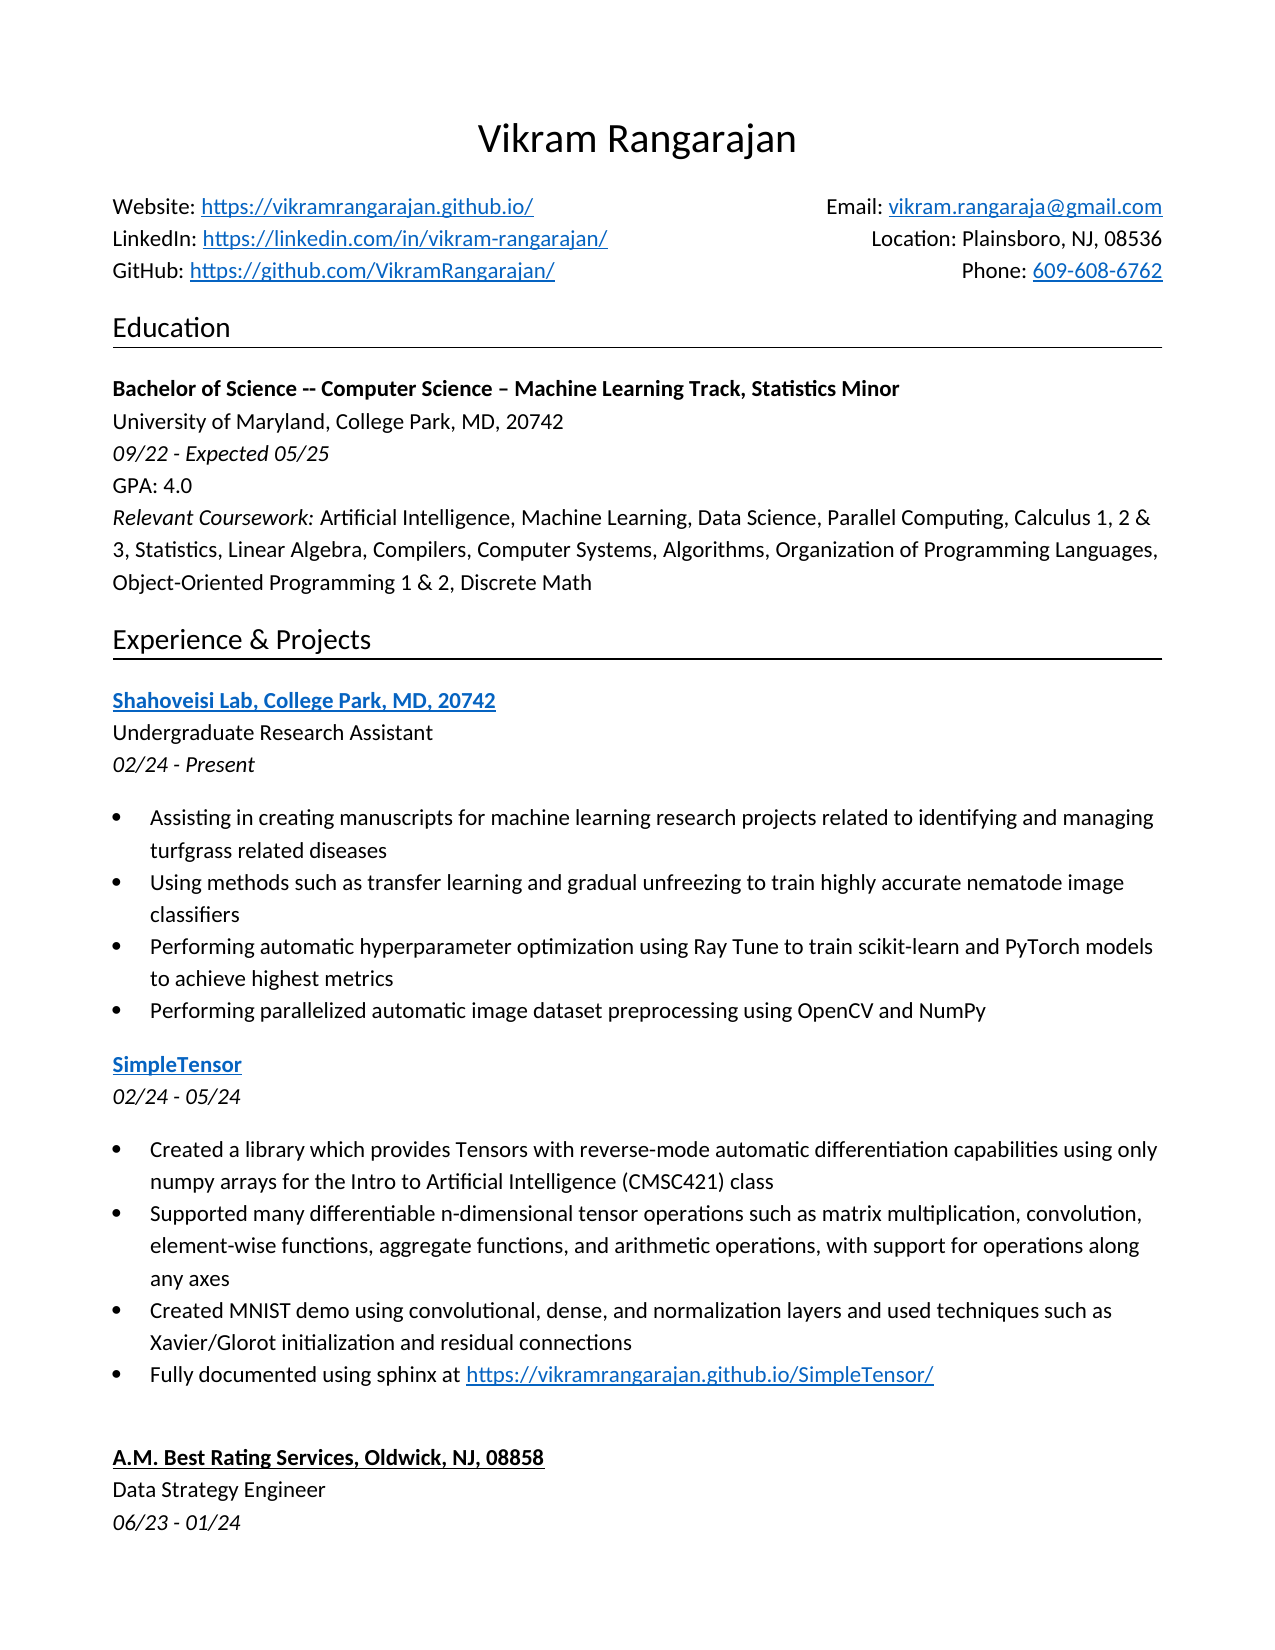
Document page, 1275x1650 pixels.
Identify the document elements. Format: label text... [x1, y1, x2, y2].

text Experience & Projects [112, 621, 1162, 660]
list Using methods such as transfer learning and gradual unfreezing to train highly accurate nematode image classifiers [112, 868, 1162, 928]
text Shahoveisi Lab, College Park, MD, 20742 Undergraduate Research Assistant 02/24 - Present [112, 686, 1162, 778]
text Vikram Rangarajan [112, 112, 1162, 163]
list Created MNIST demo using convolutional, dense, and normalization layers and used techniques such as Xavier/Glorot initialization and residual connections [112, 1296, 1162, 1356]
text Education [112, 309, 1162, 348]
list Performing automatic hyperparameter optimization using Ray Tune to train scikit-learn and PyTorch models to achieve highest metrics [112, 932, 1162, 992]
list Fully documented using sphinx at https://vikramrangarajan.github.io/SimpleTensor/ [112, 1360, 1162, 1388]
list Assisting in creating manuscripts for machine learning research projects related to identifying and managing turfgrass related diseases [112, 803, 1162, 864]
list Created a library which provides Tensors with reverse-mode automatic differentiation capabilities using only numpy arrays for the Intro to Artificial Intelligence (CMSC421) class [112, 1135, 1162, 1195]
text Website: https://vikramrangarajan.github.io/ Email: vikram.rangaraja@gmail.com LinkedIn: https://linkedin.com/in/vikram-rangarajan/ Location: Plainsboro, NJ, 08536 GitHub: https://github.com/VikramRangarajan/ Phone: 609-608-6762 [112, 192, 1162, 284]
text SimpleTensor 02/24 - 05/24 [112, 1050, 1162, 1110]
text Bachelor of Science -- Computer Science – Machine Learning Track, Statistics Minor University of Maryland, College Park, MD, 20742 09/22 - Expected 05/25 GPA: 4.0 Relevant Coursework: Artificial Intelligence, Machine Learning, Data Science, Parallel Computing, Calculus 1, 2 & 3, Statistics, Linear Algebra, Compilers, Computer Systems, Algorithms, Organization of Programming Languages, Object-Oriented Programming 1 & 2, Discrete Math [112, 374, 1162, 596]
list Supported many differentiable n-dimensional tensor operations such as matrix multiplication, convolution, element-wise functions, aggregate functions, and arithmetic operations, with support for operations along any axes [112, 1199, 1162, 1292]
text A.M. Best Rating Services, Oldwick, NJ, 08858 Data Strategy Engineer 06/23 - 01/24 [112, 1443, 1162, 1536]
list Performing parallelized automatic image dataset preprocessing using OpenCV and NumPy [112, 997, 1162, 1025]
